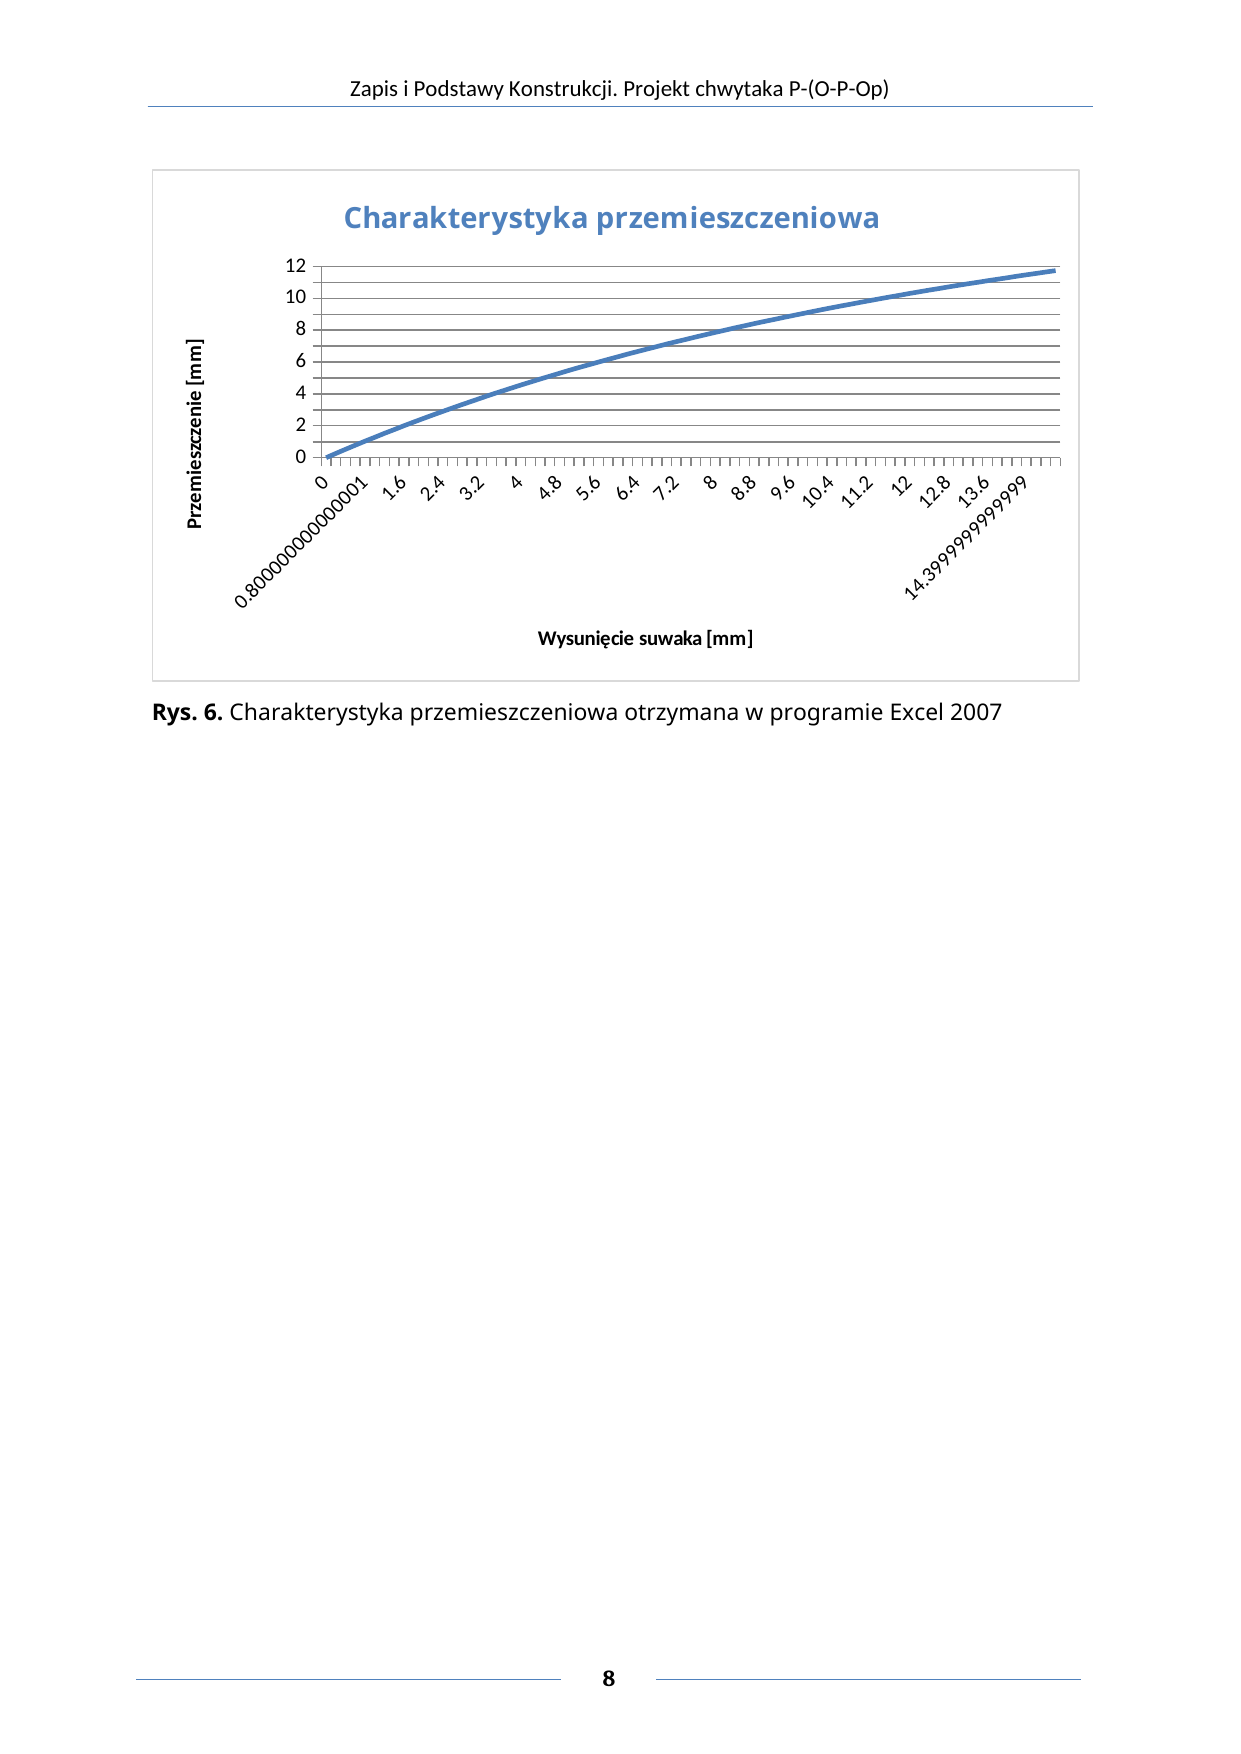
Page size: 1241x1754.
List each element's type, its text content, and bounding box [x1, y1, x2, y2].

table_header [140, 169, 1100, 695]
table_cell Rys. 6. Charakterystyka przemieszczeniowa otrzymana w programie Excel 2007 [140, 695, 1100, 727]
